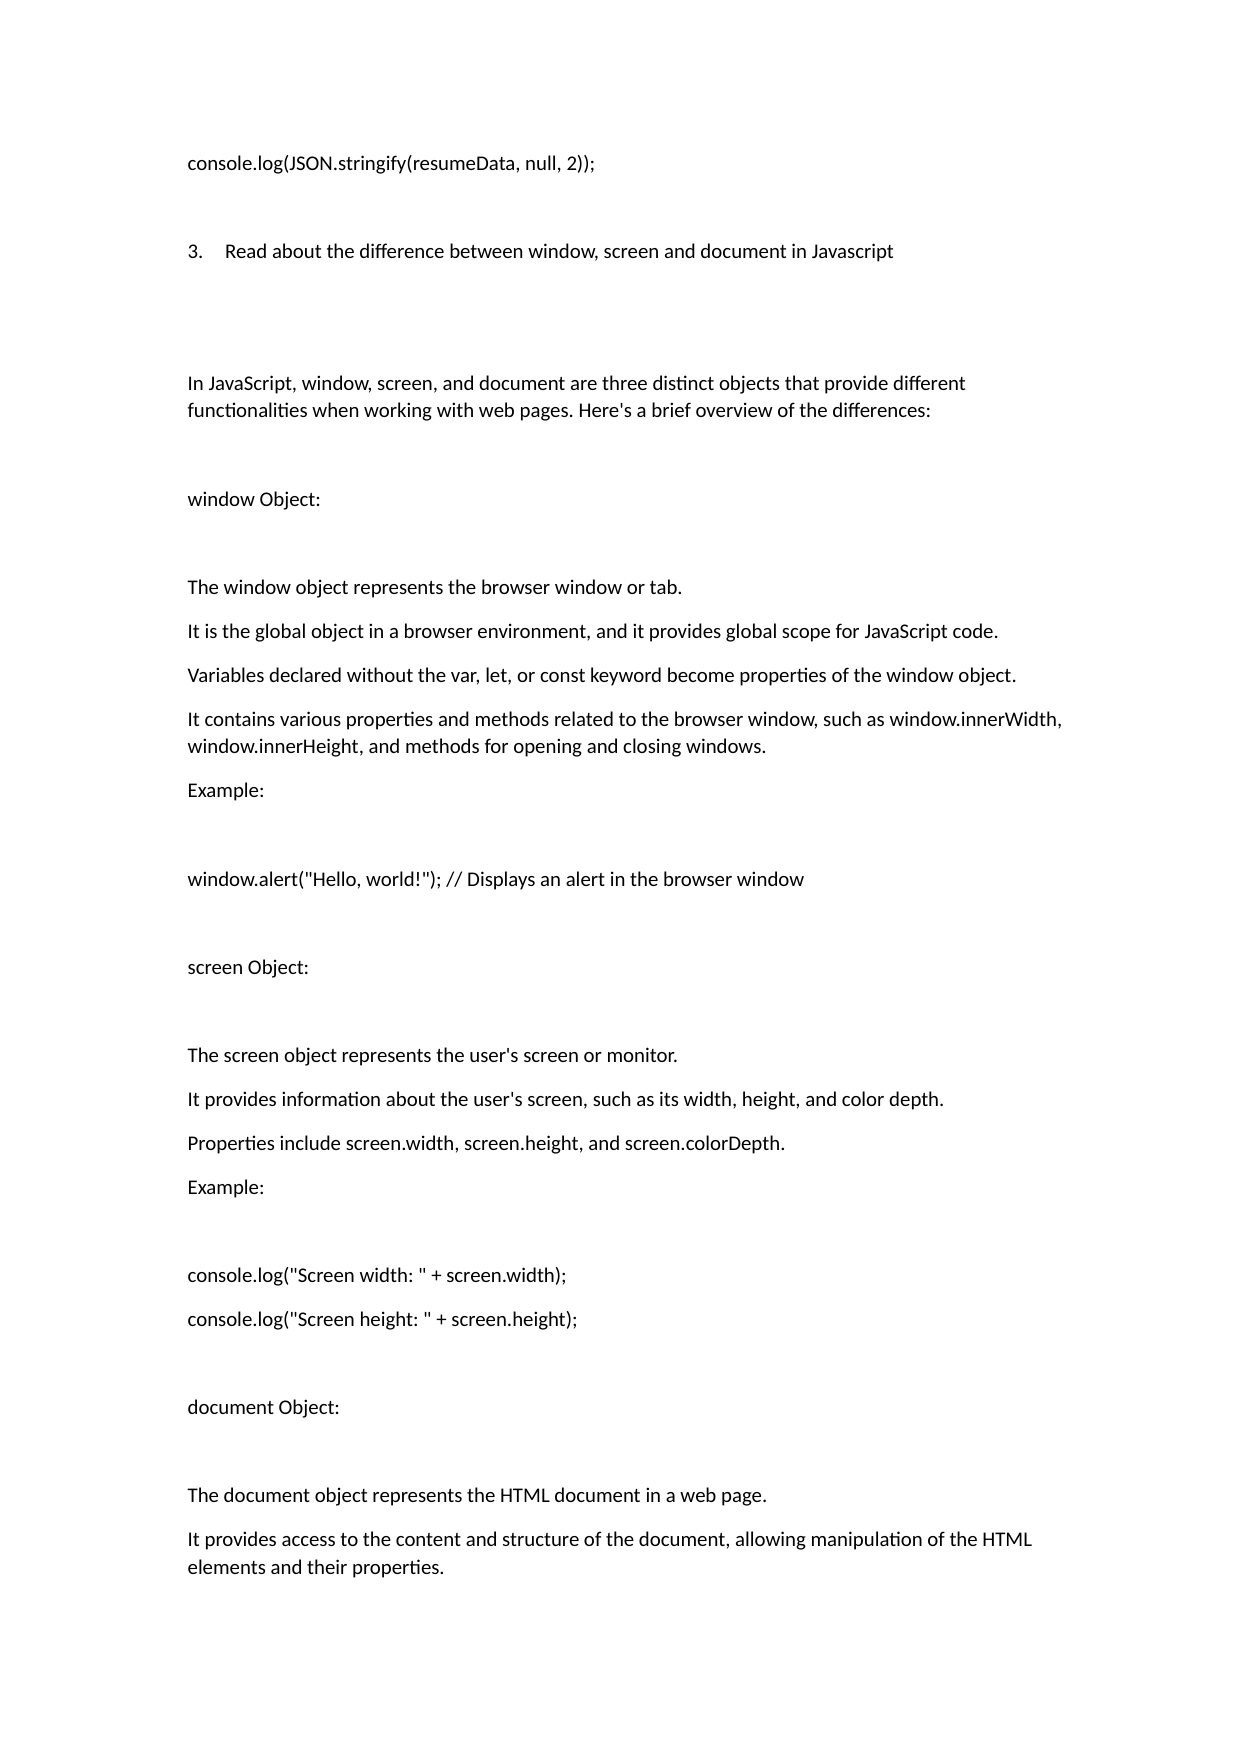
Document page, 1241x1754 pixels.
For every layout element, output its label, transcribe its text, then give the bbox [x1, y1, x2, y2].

text It provides information about the user's screen, such as its width, height, and color depth. [187, 1086, 1090, 1111]
text console.log(JSON.stringify(resumeData, null, 2)); [187, 150, 1090, 175]
text Example: [187, 778, 1090, 803]
text Properties include screen.width, screen.height, and screen.colorDepth. [187, 1130, 1090, 1156]
text Example: [187, 1174, 1090, 1199]
text The screen object represents the user's screen or monitor. [187, 1042, 1090, 1067]
text Variables declared without the var, let, or const keyword become properties of the window object. [187, 662, 1090, 687]
text It is the global object in a browser environment, and it provides global scope for JavaScript code. [187, 618, 1090, 643]
text window Object: [187, 486, 1090, 511]
text The window object represents the browser window or tab. [187, 574, 1090, 599]
text console.log("Screen width: " + screen.width); [187, 1262, 1090, 1288]
text screen Object: [187, 954, 1090, 979]
text It contains various properties and methods related to the browser window, such as window.innerWidth, window.innerHeight, and methods for opening and closing windows. [187, 706, 1090, 759]
text In JavaScript, window, screen, and document are three distinct objects that provide different functionalities when working with web pages. Here's a brief overview of the differences: [187, 370, 1090, 423]
text window.alert("Hello, world!"); // Displays an alert in the browser window [187, 866, 1090, 891]
text It provides access to the content and structure of the document, allowing manipulation of the HTML elements and their properties. [187, 1527, 1090, 1579]
text document Object: [187, 1394, 1090, 1420]
text console.log("Screen height: " + screen.height); [187, 1306, 1090, 1332]
list Read about the difference between window, screen and document in Javascript [187, 238, 1090, 263]
text The document object represents the HTML document in a web page. [187, 1483, 1090, 1508]
